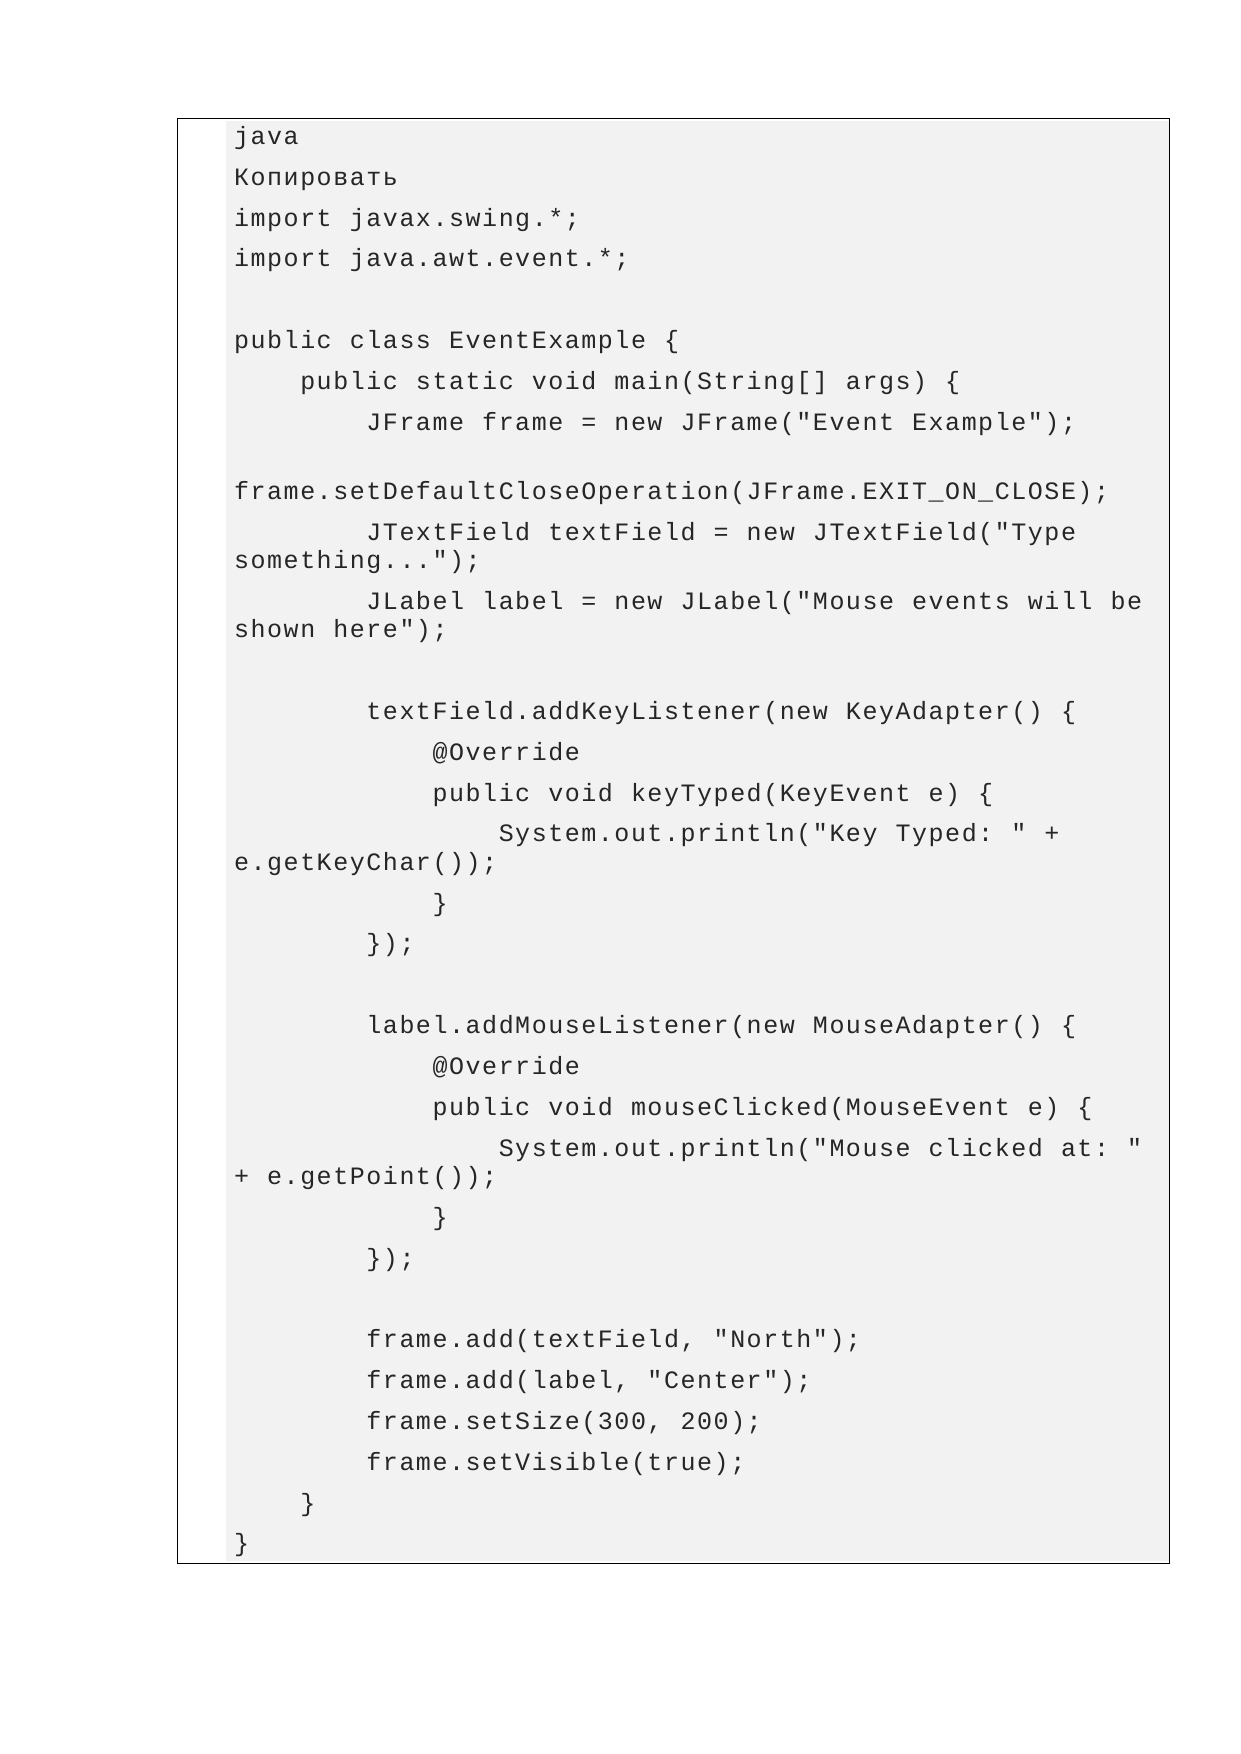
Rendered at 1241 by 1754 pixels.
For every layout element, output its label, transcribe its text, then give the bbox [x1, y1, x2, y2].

subtitle System.out.println("Key Typed: " + e.getKeyChar()); [226, 819, 1169, 878]
subtitle } [226, 1202, 1169, 1233]
subtitle Копировать [226, 162, 1169, 193]
subtitle System.out.println("Mouse clicked at: " + e.getPoint()); [226, 1133, 1169, 1192]
subtitle @Override [226, 1051, 1169, 1082]
subtitle }); [226, 1243, 1169, 1273]
subtitle public static void main(String[] args) { [226, 366, 1169, 397]
subtitle } [226, 1488, 1169, 1518]
subtitle frame.setDefaultCloseOperation(JFrame.EXIT_ON_CLOSE); [226, 448, 1169, 507]
subtitle @Override [226, 737, 1169, 768]
subtitle JFrame frame = new JFrame("Event Example"); [226, 407, 1169, 438]
subtitle public void mouseClicked(MouseEvent e) { [226, 1092, 1169, 1123]
subtitle } [226, 1529, 1169, 1561]
subtitle } [226, 888, 1169, 918]
subtitle }); [226, 929, 1169, 959]
subtitle frame.setSize(300, 200); [226, 1406, 1169, 1437]
subtitle JLabel label = new JLabel("Mouse events will be shown here"); [226, 586, 1169, 645]
subtitle frame.add(textField, "North"); [226, 1325, 1169, 1355]
subtitle public class EventExample { [226, 326, 1169, 356]
subtitle import java.awt.event.*; [226, 244, 1169, 274]
subtitle public void keyTyped(KeyEvent e) { [226, 778, 1169, 808]
subtitle java [226, 121, 1169, 152]
subtitle frame.add(label, "Center"); [226, 1366, 1169, 1396]
subtitle frame.setVisible(true); [226, 1447, 1169, 1478]
subtitle label.addMouseListener(new MouseAdapter() { [226, 1011, 1169, 1041]
subtitle import javax.swing.*; [226, 203, 1169, 233]
subtitle JTextField textField = new JTextField("Type something..."); [226, 517, 1169, 576]
subtitle textField.addKeyListener(new KeyAdapter() { [226, 696, 1169, 727]
